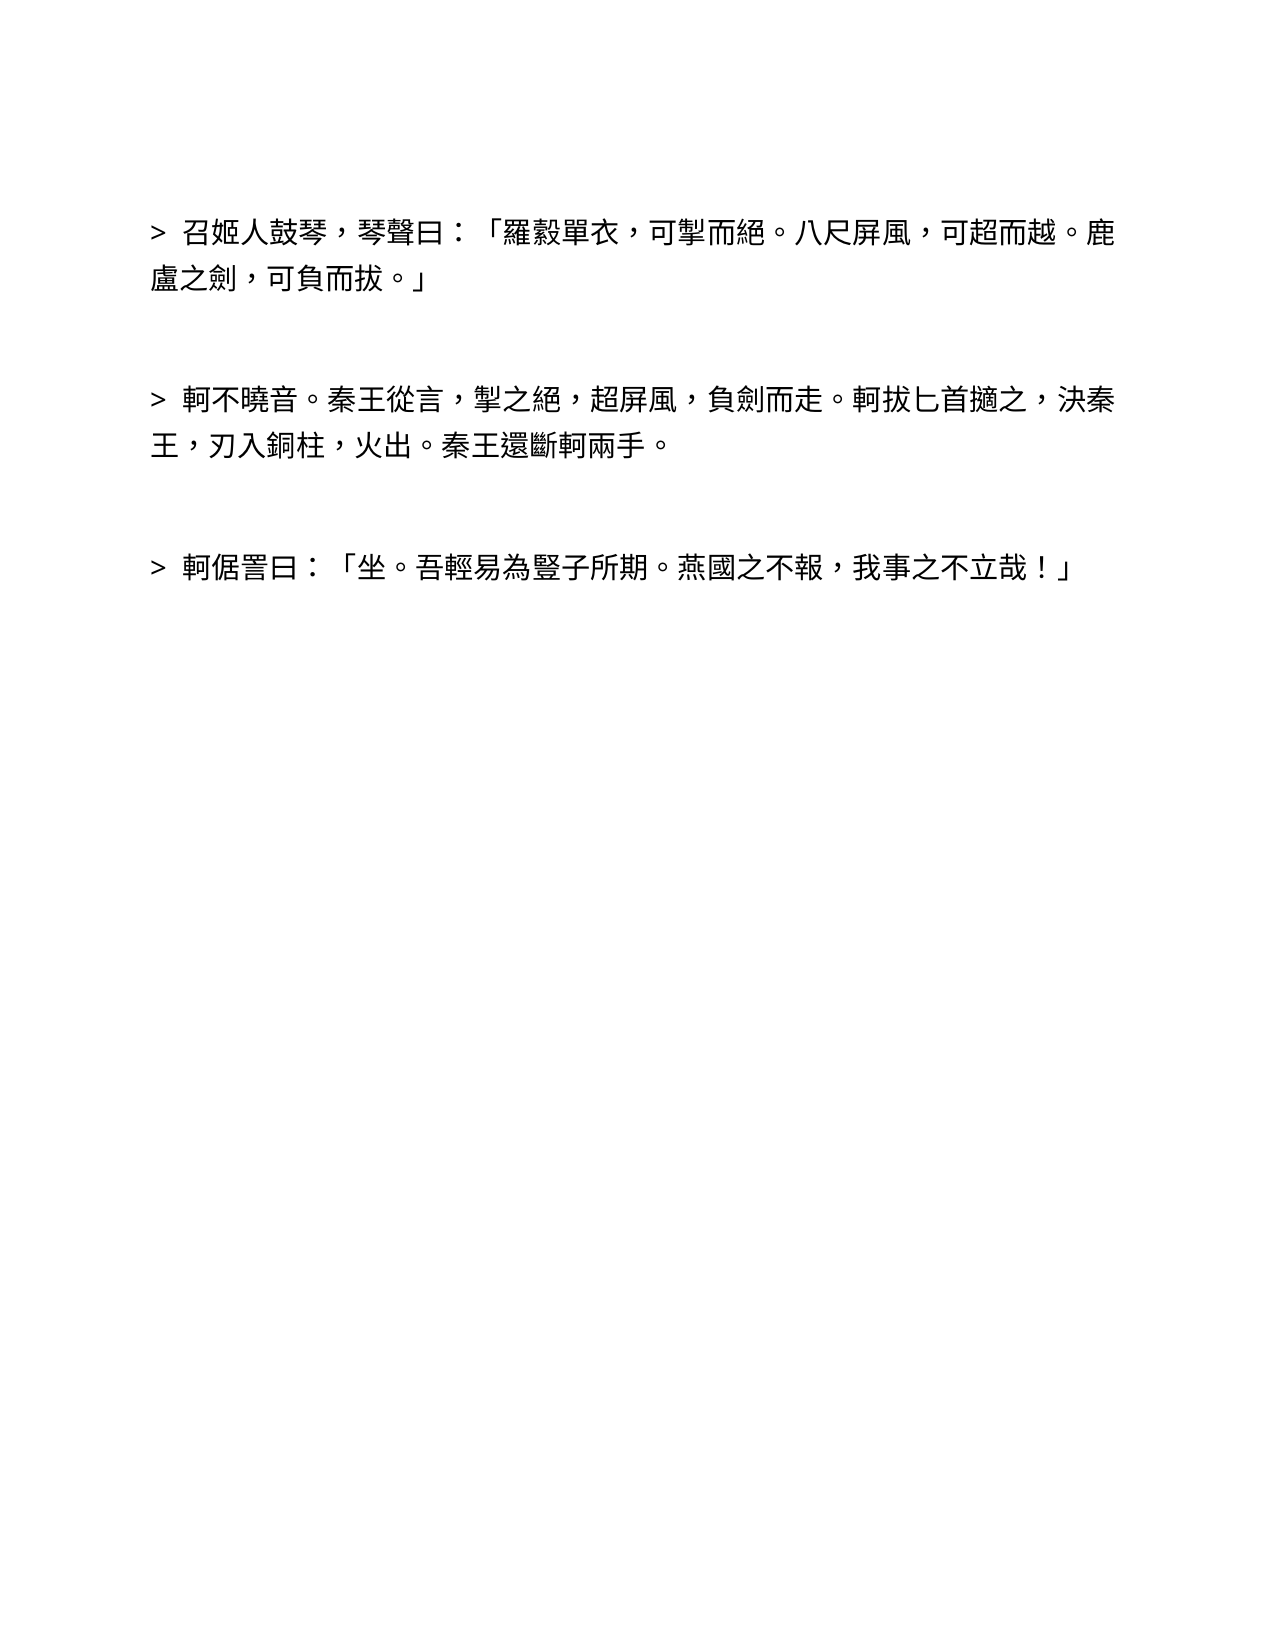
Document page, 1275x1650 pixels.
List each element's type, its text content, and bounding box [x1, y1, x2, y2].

text > 軻倨詈曰：「坐。吾輕易為豎子所期。燕國之不報，我事之不立哉！」 [150, 544, 1125, 587]
text > 召姬人鼓琴，琴聲曰：「羅縠單衣，可掣而絕。八尺屏風，可超而越。鹿盧之劍，可負而拔。」 [150, 209, 1125, 297]
text > 軻不曉音。秦王從言，掣之絕，超屏風，負劍而走。軻拔匕首擿之，決秦王，刃入銅柱，火出。秦王還斷軻兩手。 [150, 377, 1125, 465]
